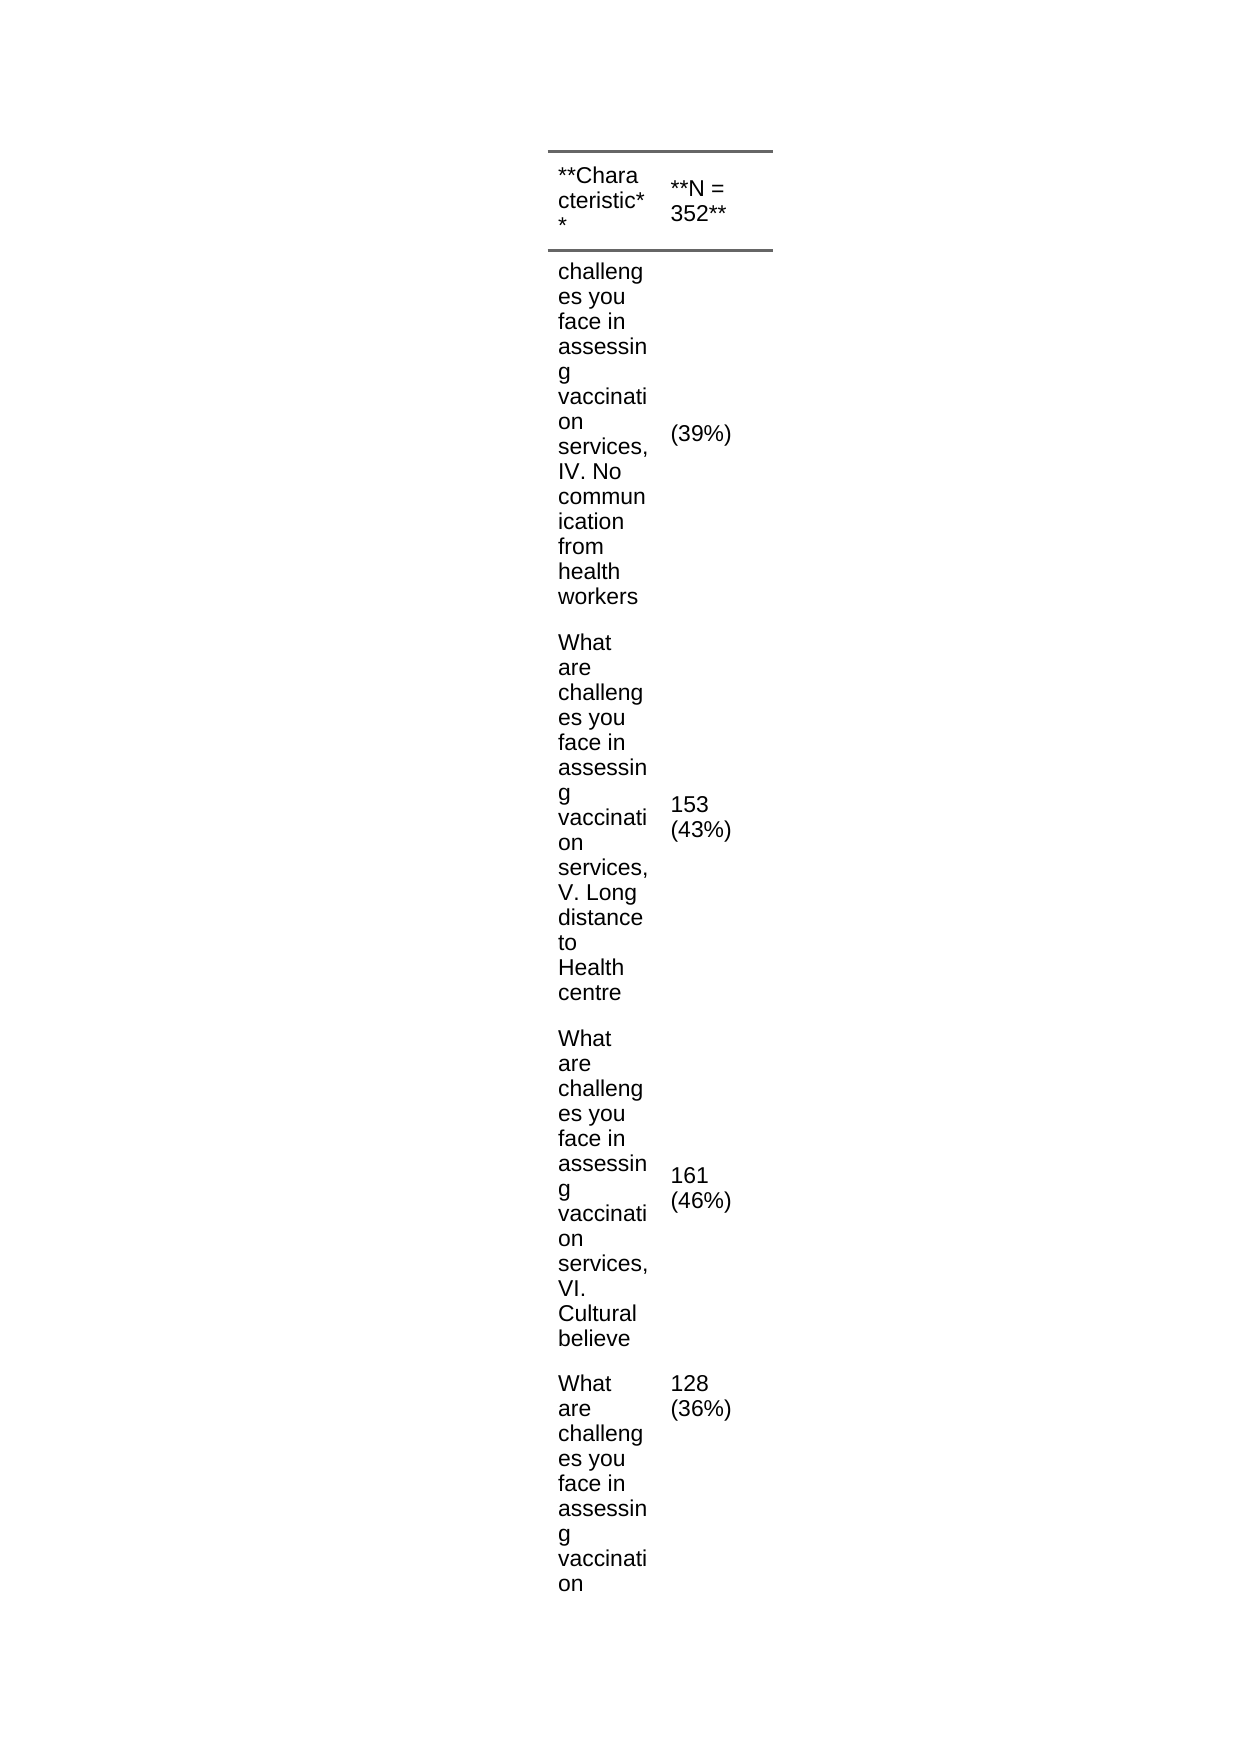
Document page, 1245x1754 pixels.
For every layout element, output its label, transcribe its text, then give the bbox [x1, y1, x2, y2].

table_cell What are challenges you face in assessing vaccination services, V. Long distance to Health centre [548, 620, 660, 1016]
table_cell 128 (36%) [660, 1361, 772, 1597]
table_cell 137 (39%) [660, 252, 772, 620]
table_cell 153 (43%) [660, 620, 772, 1016]
table_cell 161 (46%) [660, 1016, 772, 1361]
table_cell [548, 252, 660, 620]
table_cell What are challenges you face in assessing vaccination services, VI. Cultural believe [548, 1016, 660, 1361]
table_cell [548, 1361, 660, 1597]
table_header **N = 352** [660, 153, 772, 249]
table_header **Characteristic** [548, 153, 660, 249]
